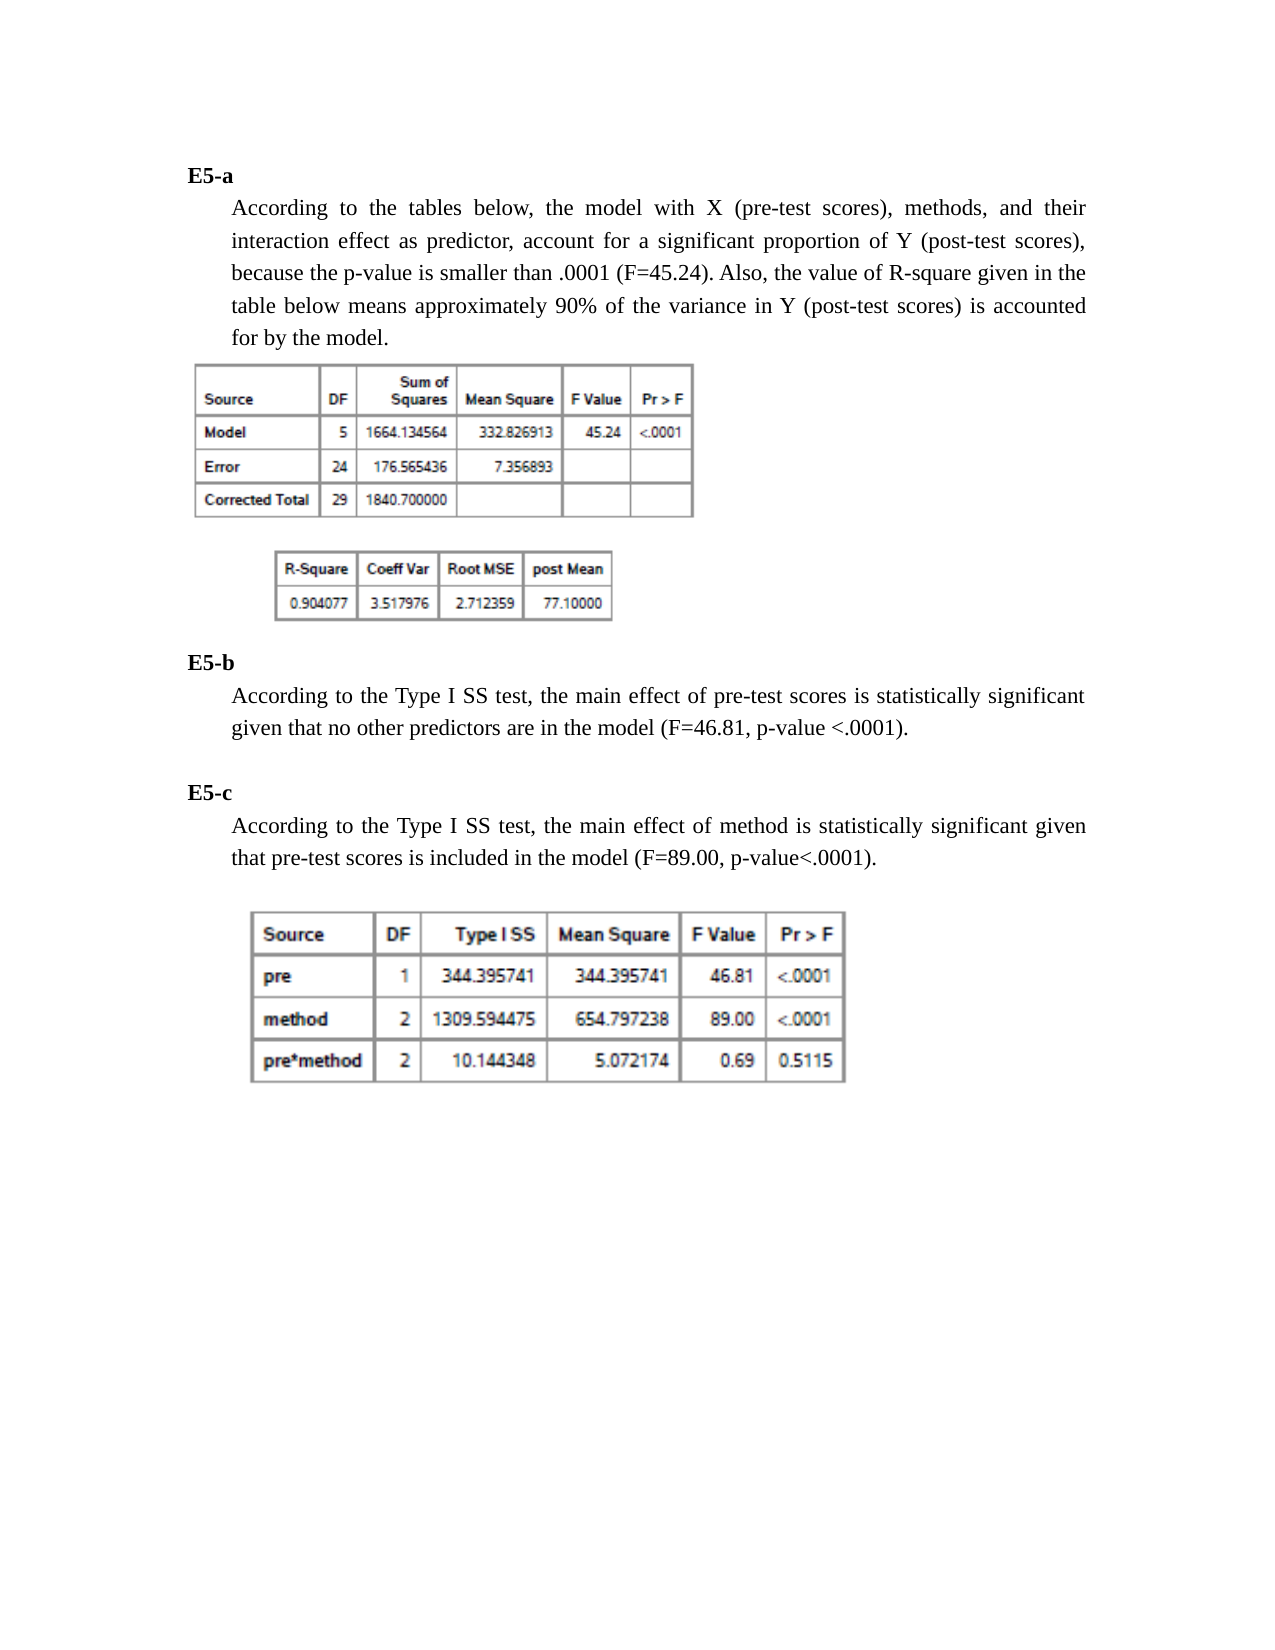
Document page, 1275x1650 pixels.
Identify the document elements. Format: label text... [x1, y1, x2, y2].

text According to the tables below, the model with X (pre-test scores), methods, and their interaction effect as predictor, account for a significant proportion of Y (post-test scores), because the p-value is smaller than .0001 (F=45.24). Also, the value of R-square given in the table below means approximately 90% of the variance in Y (post-test scores) is accounted for by the model. [231, 191, 1087, 354]
text According to the Type I SS test, the main effect of pre-test scores is statistically significant given that no other predictors are in the model (F=46.81, p-value <.0001). [231, 679, 1087, 744]
text E5-a [187, 159, 1087, 191]
text According to the Type I SS test, the main effect of method is statistically significant given that pre-test scores is included in the model (F=89.00, p-value<.0001). [231, 809, 1087, 874]
text E5-c [187, 776, 1087, 809]
text E5-b [187, 646, 1087, 679]
